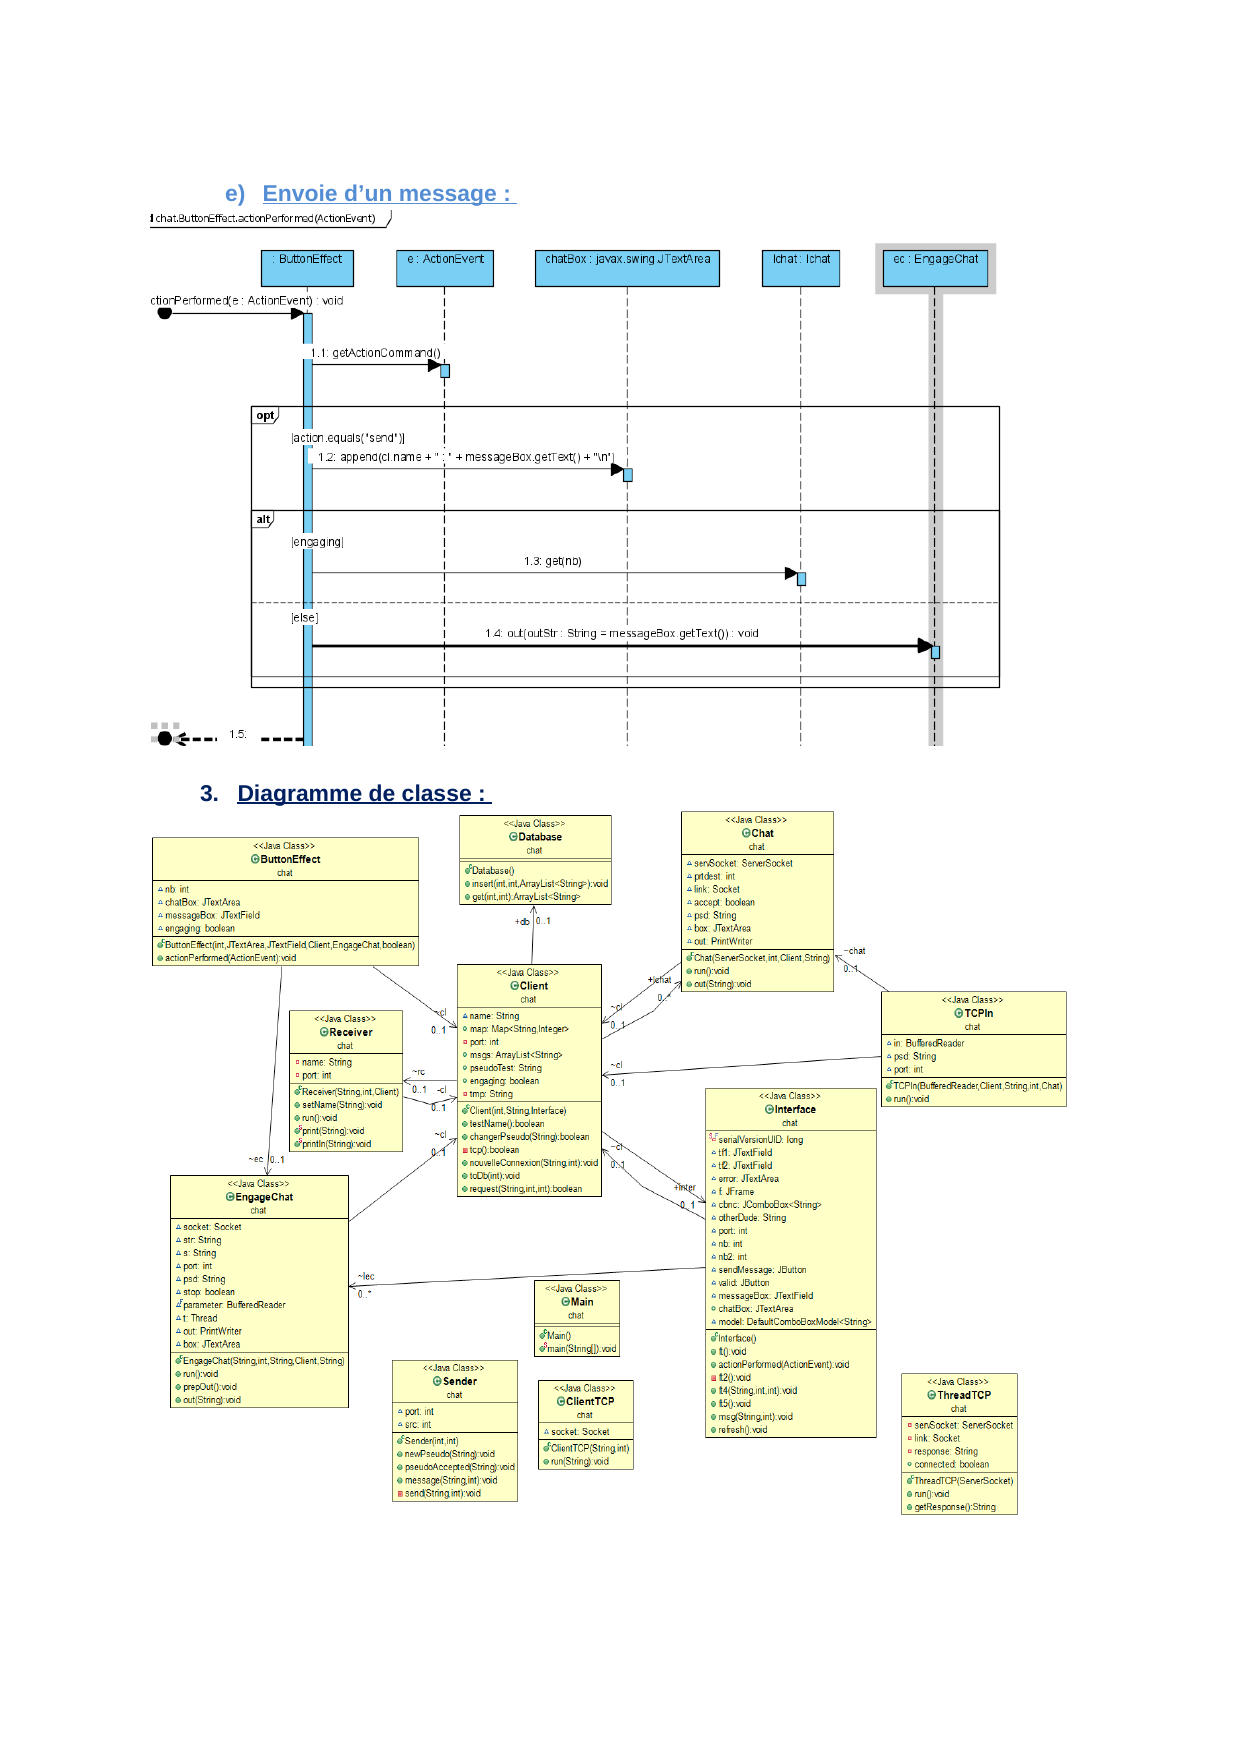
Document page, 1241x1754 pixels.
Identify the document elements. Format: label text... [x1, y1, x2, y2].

list Diagramme de classe : [200, 779, 1090, 806]
list Envoie d’un message : [225, 180, 1090, 207]
picture [150, 809, 1068, 1517]
picture [150, 210, 1091, 746]
